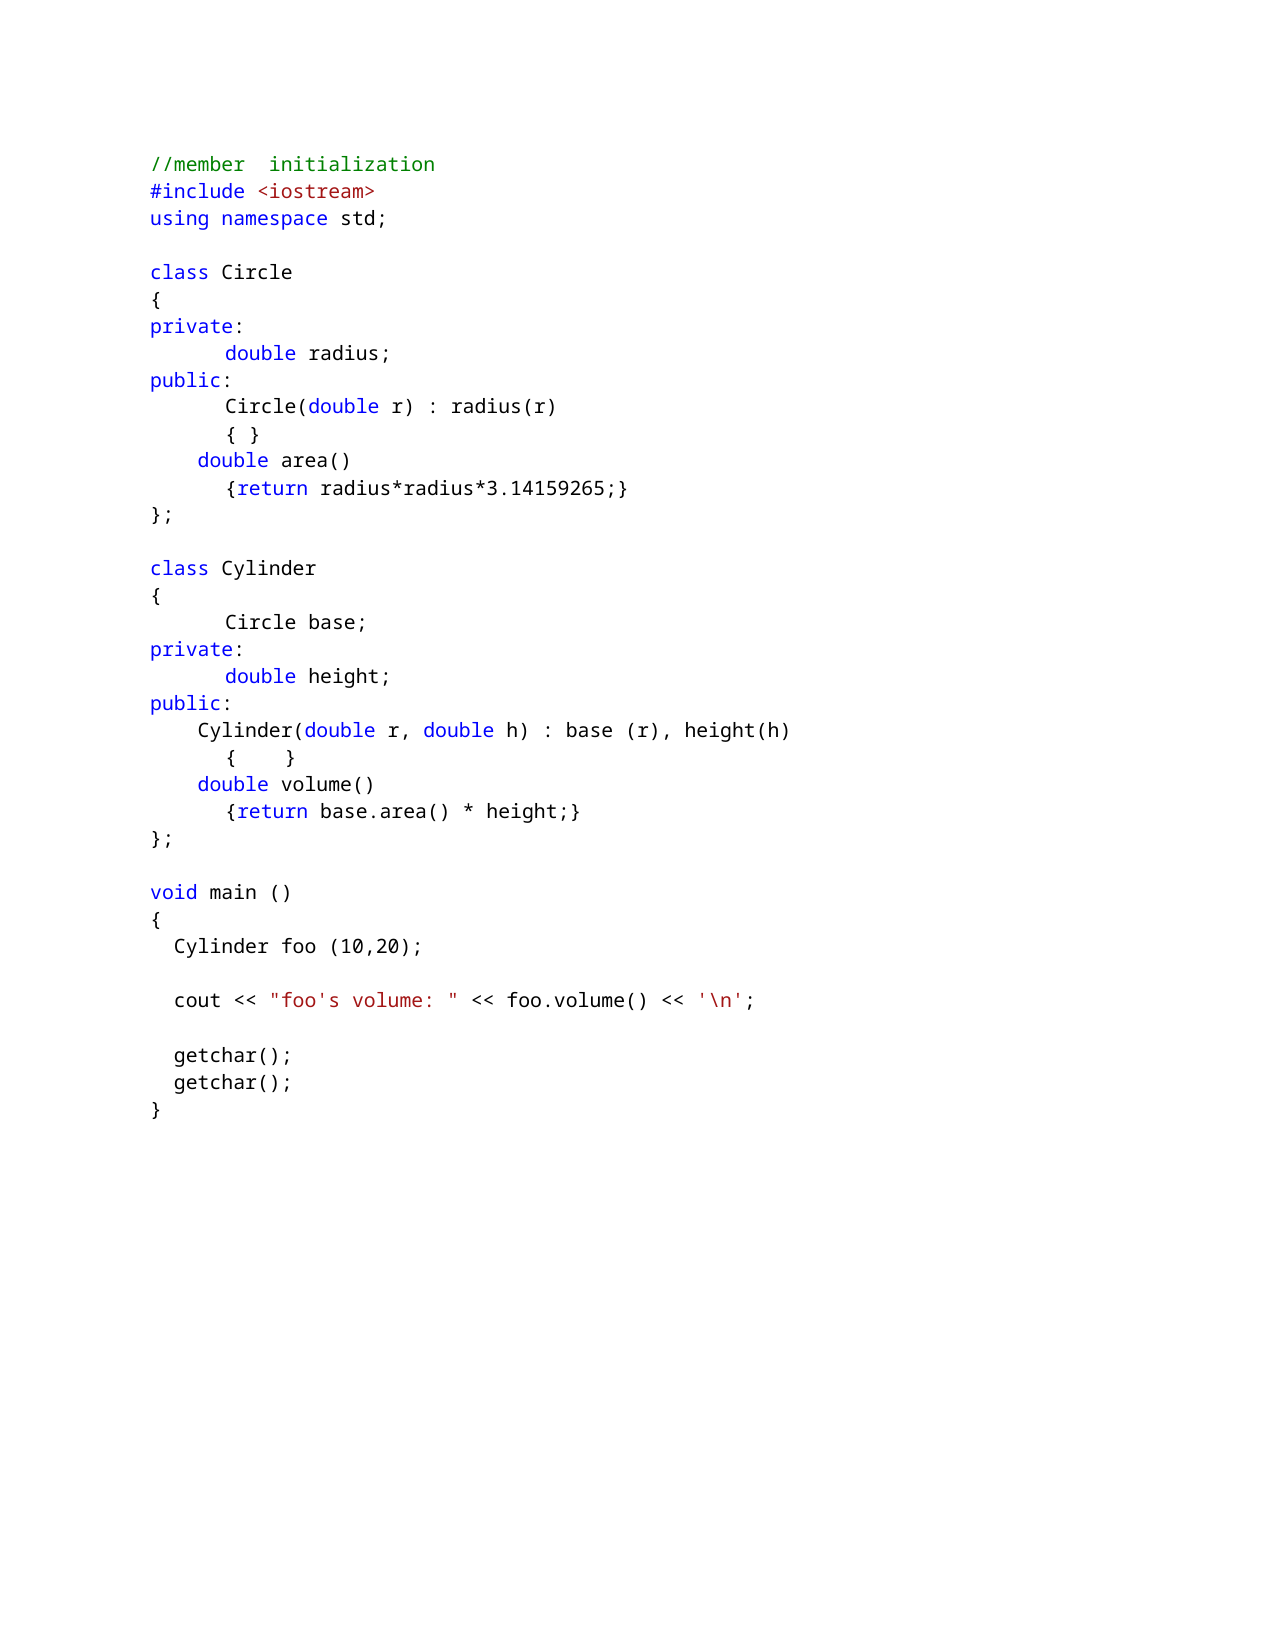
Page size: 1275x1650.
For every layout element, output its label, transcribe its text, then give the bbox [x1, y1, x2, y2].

text }; [150, 824, 1125, 851]
text { } [150, 743, 1125, 771]
text #include <iostream> [150, 177, 1125, 204]
text getchar(); [150, 1068, 1125, 1095]
text private: [150, 312, 1125, 339]
text class Circle [150, 258, 1125, 285]
text { [150, 285, 1125, 312]
text using namespace std; [150, 204, 1125, 231]
text Circle base; [150, 609, 1125, 636]
text class Cylinder [150, 555, 1125, 582]
text public: [150, 366, 1125, 393]
text getchar(); [150, 1041, 1125, 1068]
text double height; [150, 663, 1125, 689]
text //member initialization [150, 150, 1125, 177]
text double volume() [150, 771, 1125, 797]
text { } [150, 420, 1125, 447]
text { [150, 905, 1125, 932]
text }; [150, 501, 1125, 528]
text Cylinder(double r, double h) : base (r), height(h) [150, 717, 1125, 743]
text Cylinder foo (10,20); [150, 932, 1125, 959]
text void main () [150, 878, 1125, 905]
text { [150, 582, 1125, 609]
text double radius; [150, 339, 1125, 366]
text cout << "foo's volume: " << foo.volume() << '\n'; [150, 986, 1125, 1013]
text {return radius*radius*3.14159265;} [150, 474, 1125, 501]
text Circle(double r) : radius(r) [150, 393, 1125, 420]
text {return base.area() * height;} [150, 797, 1125, 824]
text } [150, 1095, 1125, 1122]
text double area() [150, 447, 1125, 474]
text private: [150, 636, 1125, 663]
text public: [150, 689, 1125, 717]
